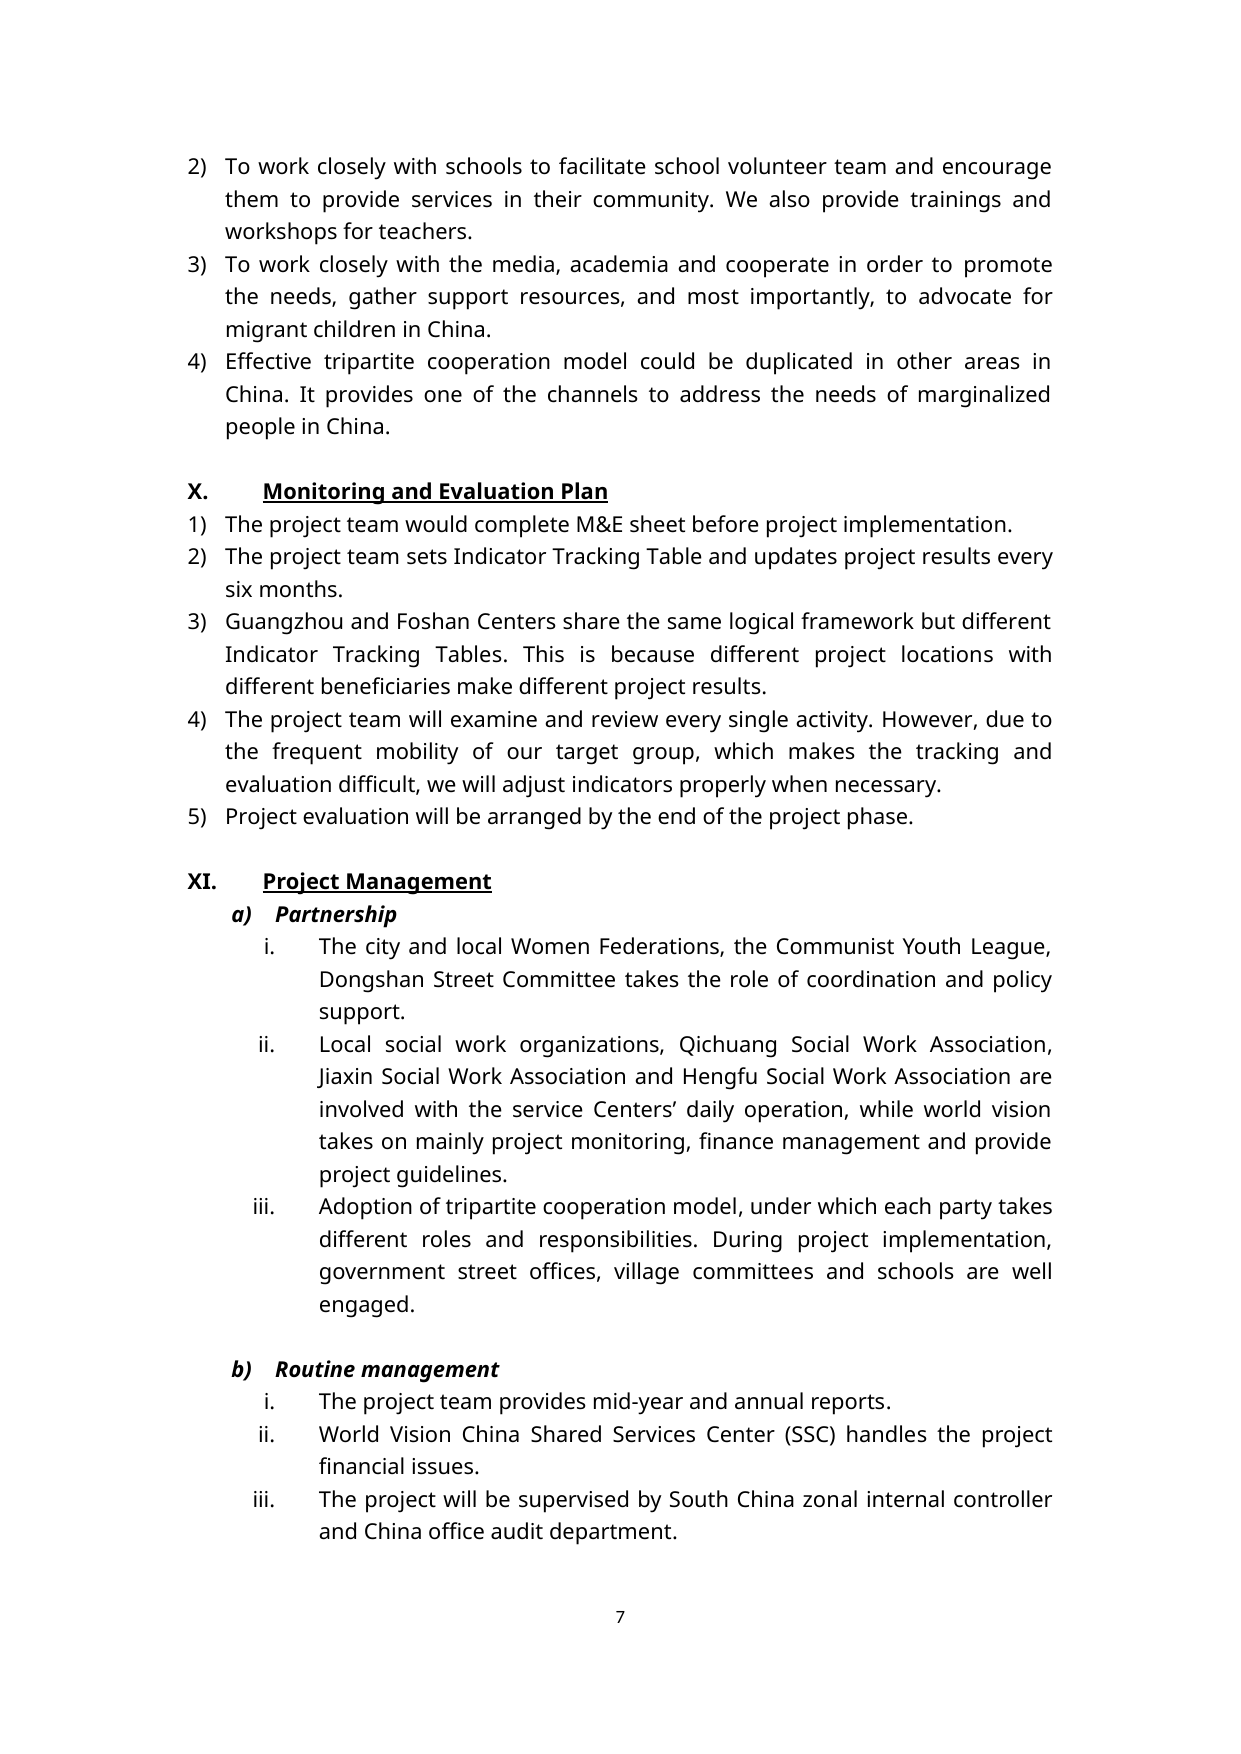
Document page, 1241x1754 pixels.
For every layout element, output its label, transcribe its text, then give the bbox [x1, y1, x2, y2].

list Project evaluation will be arranged by the end of the project phase. [187, 800, 1053, 832]
list The project team provides mid-year and annual reports. [275, 1385, 1053, 1417]
list The city and local Women Federations, the Communist Youth League, Dongshan Street Committee takes the role of coordination and policy support. [275, 930, 1053, 1027]
list Guangzhou and Foshan Centers share the same logical framework but different Indicator Tracking Tables. This is because different project locations with different beneficiaries make different project results. [187, 605, 1053, 702]
list The project team sets Indicator Tracking Table and updates project results every six months. [187, 540, 1053, 605]
list Monitoring and Evaluation Plan [187, 475, 1053, 507]
list To work closely with schools to facilitate school volunteer team and encourage them to provide services in their community. We also provide trainings and workshops for teachers. [187, 150, 1053, 247]
list Project Management [187, 865, 1053, 897]
list Adoption of tripartite cooperation model, under which each party takes different roles and responsibilities. During project implementation, government street offices, village committees and schools are well engaged. [275, 1190, 1053, 1320]
list The project will be supervised by South China zonal internal controller and China office audit department. [275, 1482, 1053, 1547]
list World Vision China Shared Services Center (SSC) handles the project financial issues. [275, 1417, 1053, 1482]
list The project team will examine and review every single activity. However, due to the frequent mobility of our target group, which makes the tracking and evaluation difficult, we will adjust indicators properly when necessary. [187, 702, 1053, 800]
list Effective tripartite cooperation model could be duplicated in other areas in China. It provides one of the channels to address the needs of marginalized people in China. [187, 345, 1053, 442]
list Routine management [231, 1352, 1053, 1385]
list Local social work organizations, Qichuang Social Work Association, Jiaxin Social Work Association and Hengfu Social Work Association are involved with the service Centers’ daily operation, while world vision takes on mainly project monitoring, finance management and provide project guidelines. [275, 1027, 1053, 1190]
list Partnership [231, 897, 1053, 930]
list The project team would complete M&E sheet before project implementation. [187, 507, 1053, 540]
list To work closely with the media, academia and cooperate in order to promote the needs, gather support resources, and most importantly, to advocate for migrant children in China. [187, 247, 1053, 345]
